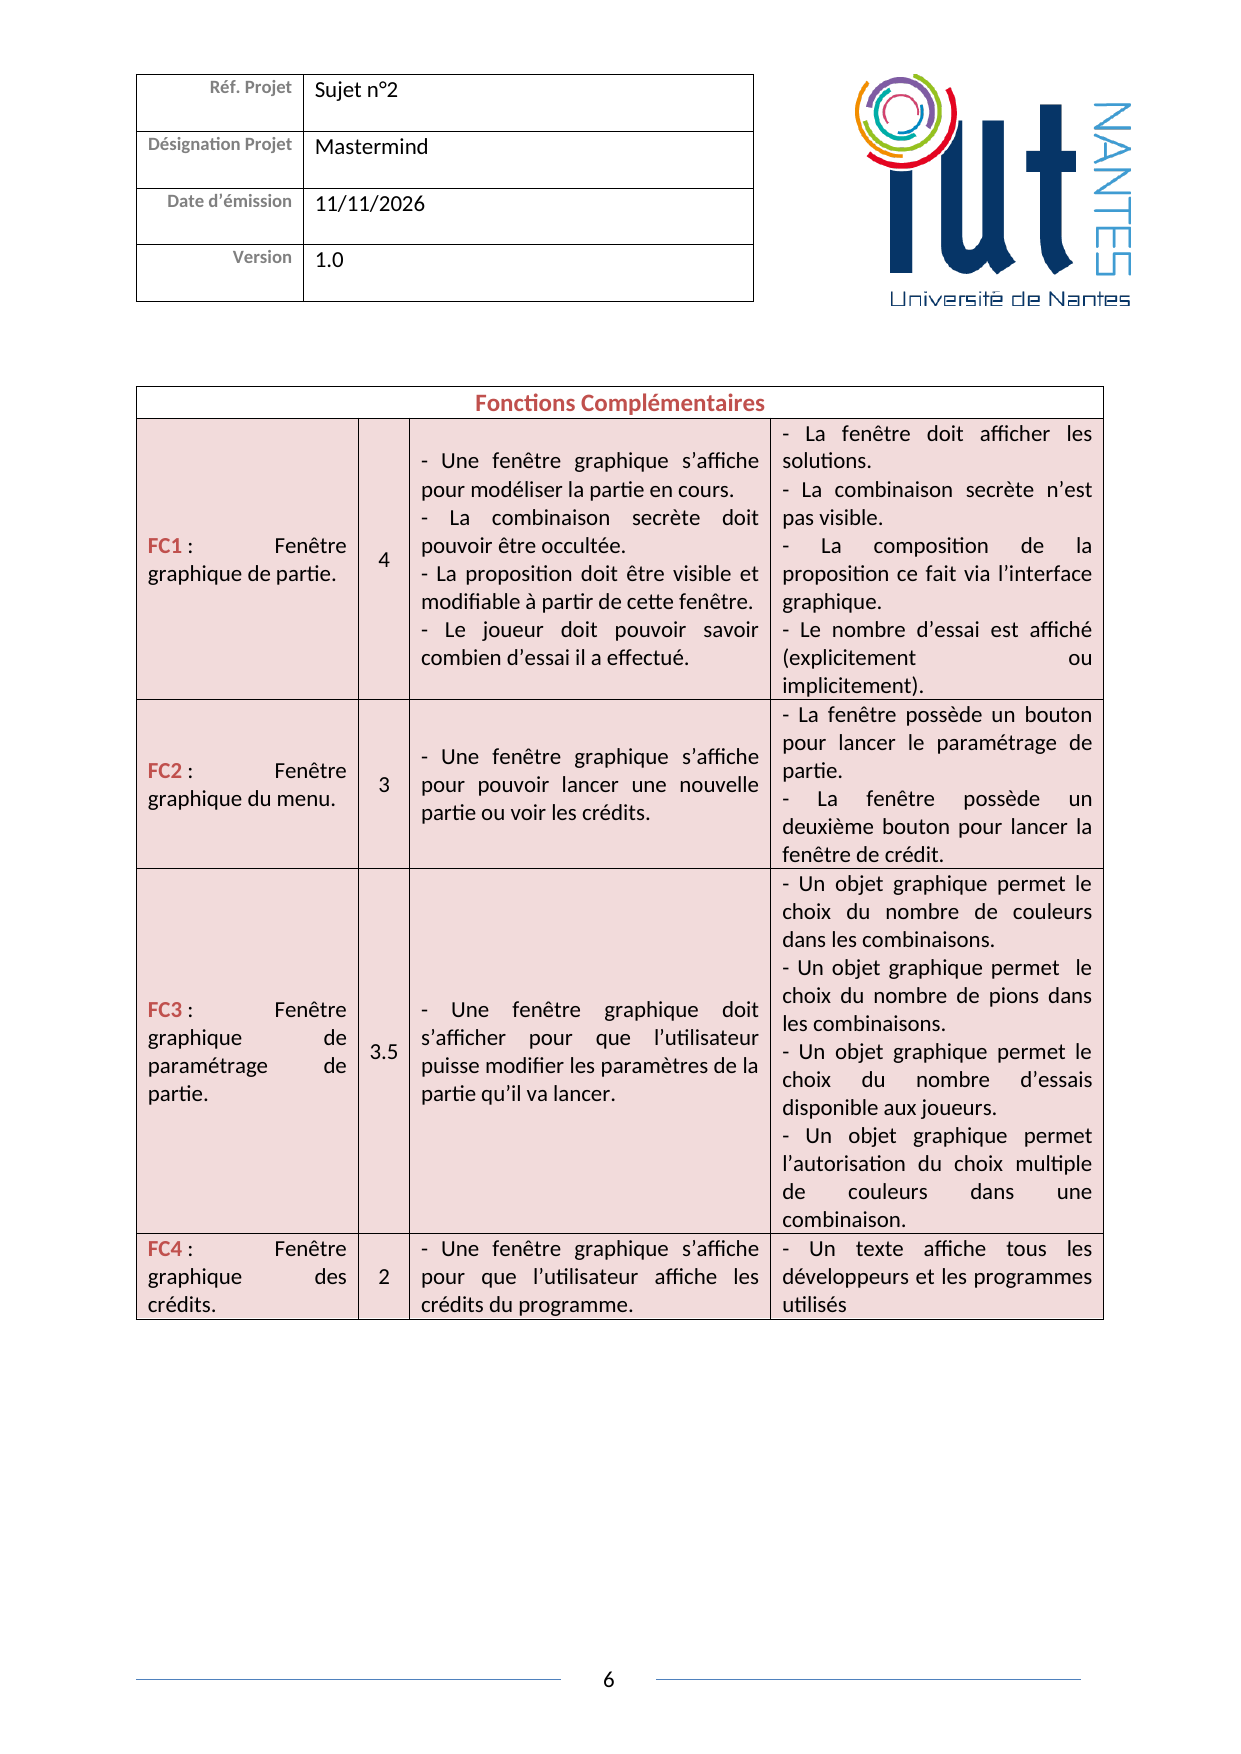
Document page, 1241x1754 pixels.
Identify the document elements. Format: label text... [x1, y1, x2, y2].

table_header Fonctions Complémentaires [137, 387, 1103, 418]
table_cell - Une fenêtre graphique s’affiche pour pouvoir lancer une nouvelle partie ou voir les crédits. [410, 700, 770, 868]
table_cell - Une fenêtre graphique doit s’afficher pour que l’utilisateur puisse modifier les paramètres de la partie qu’il va lancer. [410, 869, 770, 1233]
table_cell - Un texte affiche tous les développeurs et les programmes utilisés [771, 1234, 1103, 1318]
table_cell FC4 : Fenêtre graphique des crédits. [137, 1234, 358, 1318]
picture [855, 74, 1131, 306]
table_cell FC2 : Fenêtre graphique du menu. [137, 700, 358, 868]
table_cell 4 [359, 419, 409, 699]
table_cell - Un objet graphique permet le choix du nombre de couleurs dans les combinaisons. - Un objet graphique permet le choix du nombre de pions dans les combinaisons. - Un objet graphique permet le choix du nombre d’essais disponible aux joueurs. - Un objet graphique permet l’autorisation du choix multiple de couleurs dans une combinaison. [771, 869, 1103, 1233]
table_cell FC3 : Fenêtre graphique de paramétrage de partie. [137, 869, 358, 1233]
table_cell - Une fenêtre graphique s’affiche pour que l’utilisateur affiche les crédits du programme. [410, 1234, 770, 1318]
table_cell 2 [359, 1234, 409, 1318]
table_cell 3 [359, 700, 409, 868]
table_cell 3.5 [359, 869, 409, 1233]
table_cell FC1 : Fenêtre graphique de partie. [137, 419, 358, 699]
table_cell - La fenêtre possède un bouton pour lancer le paramétrage de partie. - La fenêtre possède un deuxième bouton pour lancer la fenêtre de crédit. [771, 700, 1103, 868]
